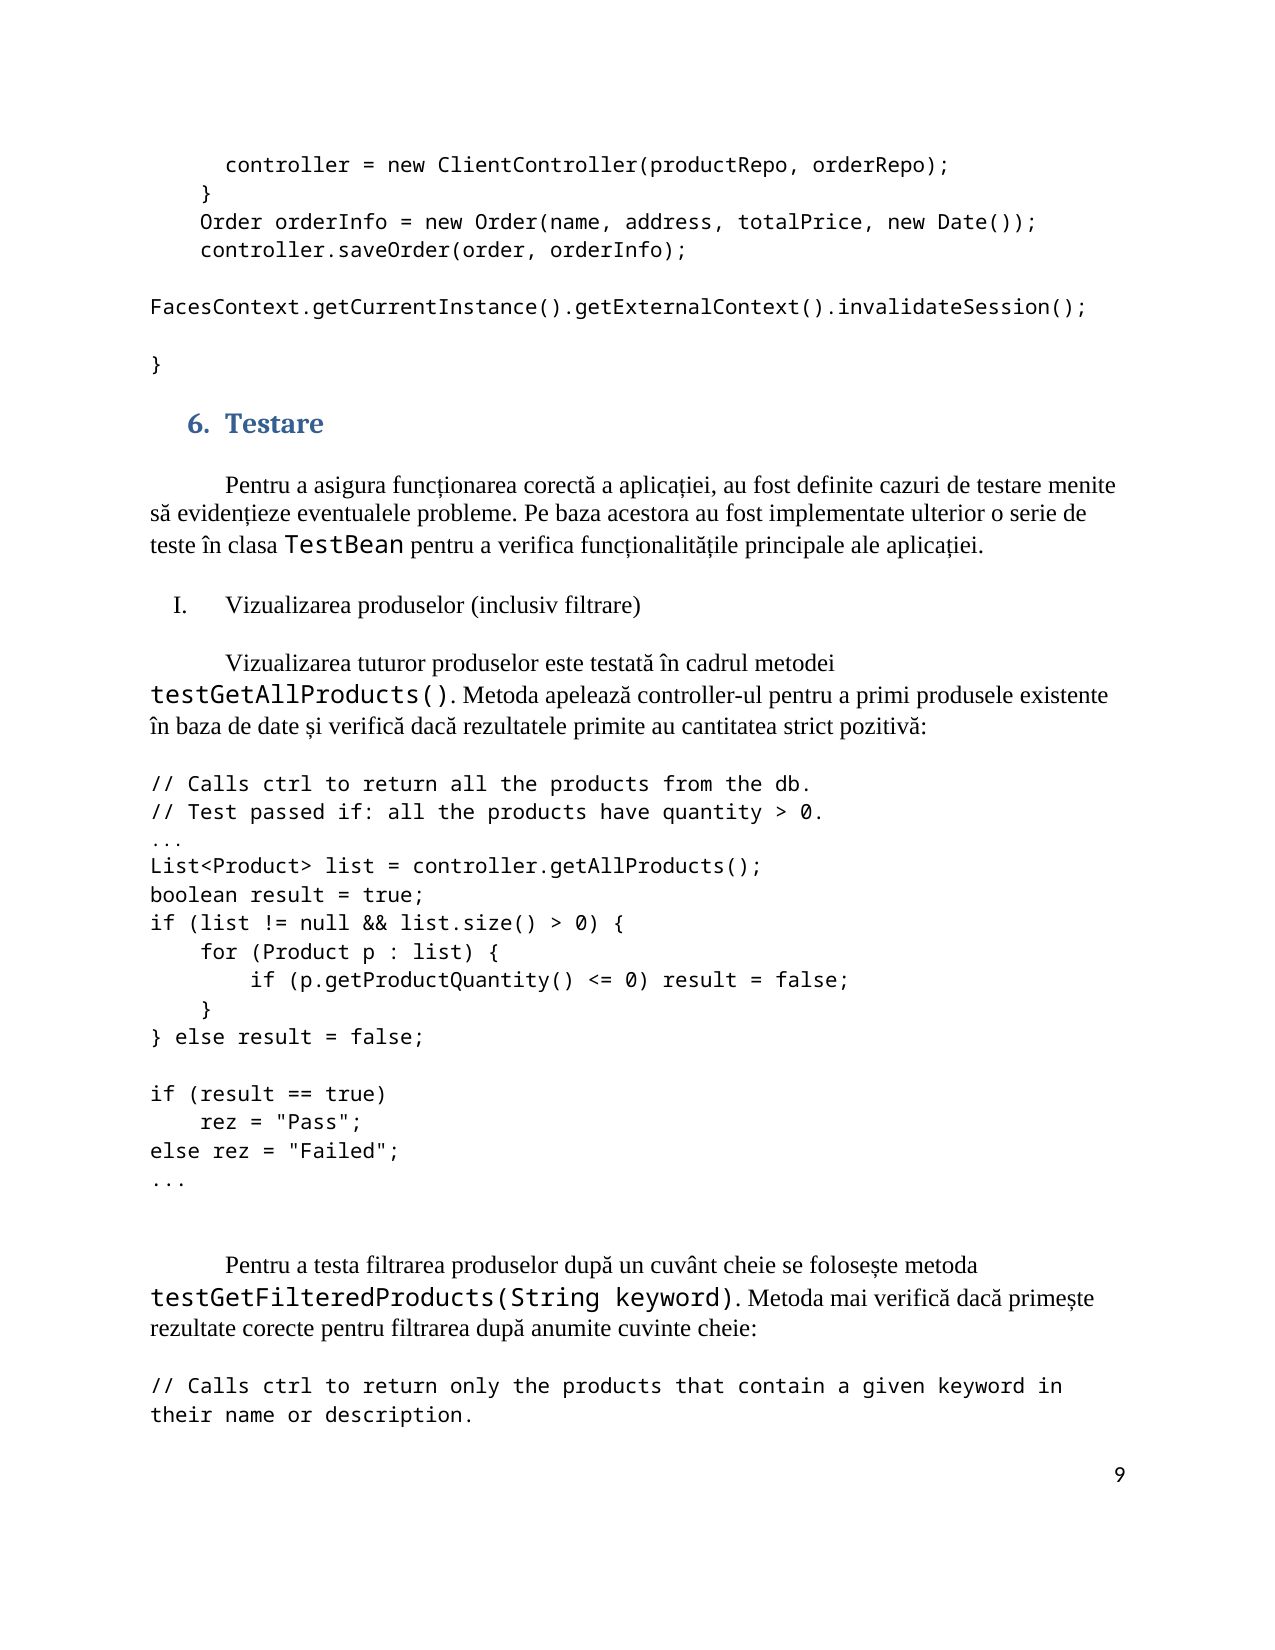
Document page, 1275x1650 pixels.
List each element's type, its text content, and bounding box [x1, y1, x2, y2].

text FacesContext.getCurrentInstance().getExternalContext().invalidateSession(); [150, 264, 1125, 320]
text // Test passed if: all the products have quantity > 0. [150, 797, 1125, 826]
text Pentru a asigura funcționarea corectă a aplicației, au fost definite cazuri de testare menite să evidențieze eventualele probleme. Pe baza acestora au fost implementate ulterior o serie de teste în clasa TestBean pentru a verifica funcționalitățile principale ale aplicației. [150, 470, 1125, 561]
text ... [150, 826, 1125, 851]
text Vizualizarea tuturor produselor este testată în cadrul metodei testGetAllProducts(). Metoda apelează controller-ul pentru a primi produsele existente în baza de date și verifică dacă rezultatele primite au cantitatea strict pozitivă: [150, 648, 1125, 740]
text Order orderInfo = new Order(name, address, totalPrice, new Date()); [150, 207, 1125, 235]
text // Calls ctrl to return only the products that contain a given keyword in their name or description. [150, 1371, 1125, 1428]
text ... [150, 1164, 1125, 1193]
list Vizualizarea produselor (inclusiv filtrare) [187, 590, 1125, 619]
text } [150, 178, 1125, 207]
text List<Product> list = controller.getAllProducts(); boolean result = true; if (list != null && list.size() > 0) { for (Product p : list) { if (p.getProductQuantity() <= 0) result = false; } } else result = false; if (result == true) rez = "Pass"; else rez = "Failed"; [150, 851, 1125, 1164]
text controller.saveOrder(order, orderInfo); [150, 235, 1125, 264]
subtitle Testare [187, 407, 1125, 441]
text // Calls ctrl to return all the products from the db. [150, 769, 1125, 797]
text controller = new ClientController(productRepo, orderRepo); [150, 150, 1125, 178]
text } [150, 349, 1125, 378]
text Pentru a testa filtrarea produselor după un cuvânt cheie se folosește metoda testGetFilteredProducts(String keyword). Metoda mai verifică dacă primește rezultate corecte pentru filtrarea după anumite cuvinte cheie: [150, 1251, 1125, 1342]
